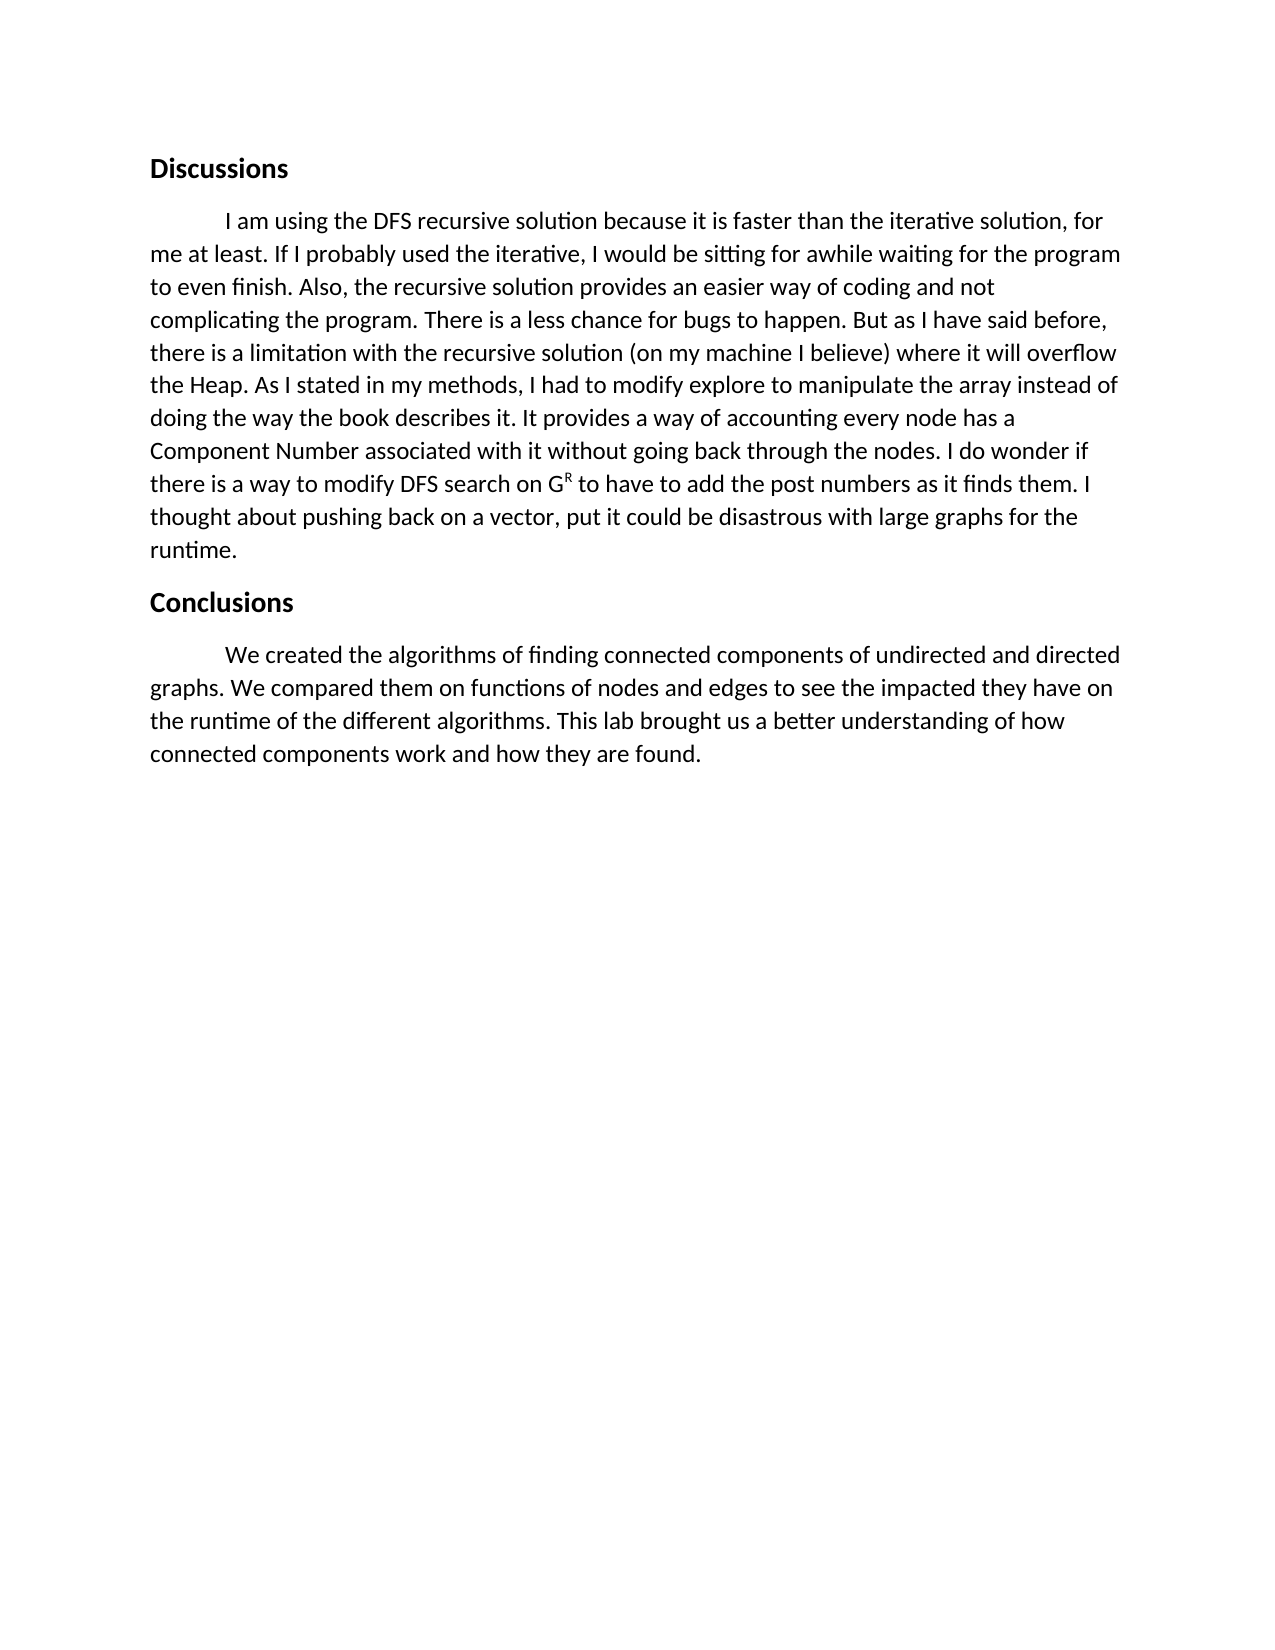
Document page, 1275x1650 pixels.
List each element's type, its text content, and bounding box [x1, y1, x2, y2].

text Discussions [150, 150, 1125, 186]
text I am using the DFS recursive solution because it is faster than the iterative solution, for me at least. If I probably used the iterative, I would be sitting for awhile waiting for the program to even finish. Also, the recursive solution provides an easier way of coding and not complicating the program. There is a less chance for bugs to happen. But as I have said before, there is a limitation with the recursive solution (on my machine I believe) where it will overflow the Heap. As I stated in my methods, I had to modify explore to manipulate the array instead of doing the way the book describes it. It provides a way of accounting every node has a Component Number associated with it without going back through the nodes. I do wonder if there is a way to modify DFS search on GR to have to add the post numbers as it finds them. I thought about pushing back on a vector, put it could be disastrous with large graphs for the runtime. [150, 205, 1125, 565]
text Conclusions [150, 584, 1125, 619]
text We created the algorithms of finding connected components of undirected and directed graphs. We compared them on functions of nodes and edges to see the impacted they have on the runtime of the different algorithms. This lab brought us a better understanding of how connected components work and how they are found. [150, 639, 1125, 768]
